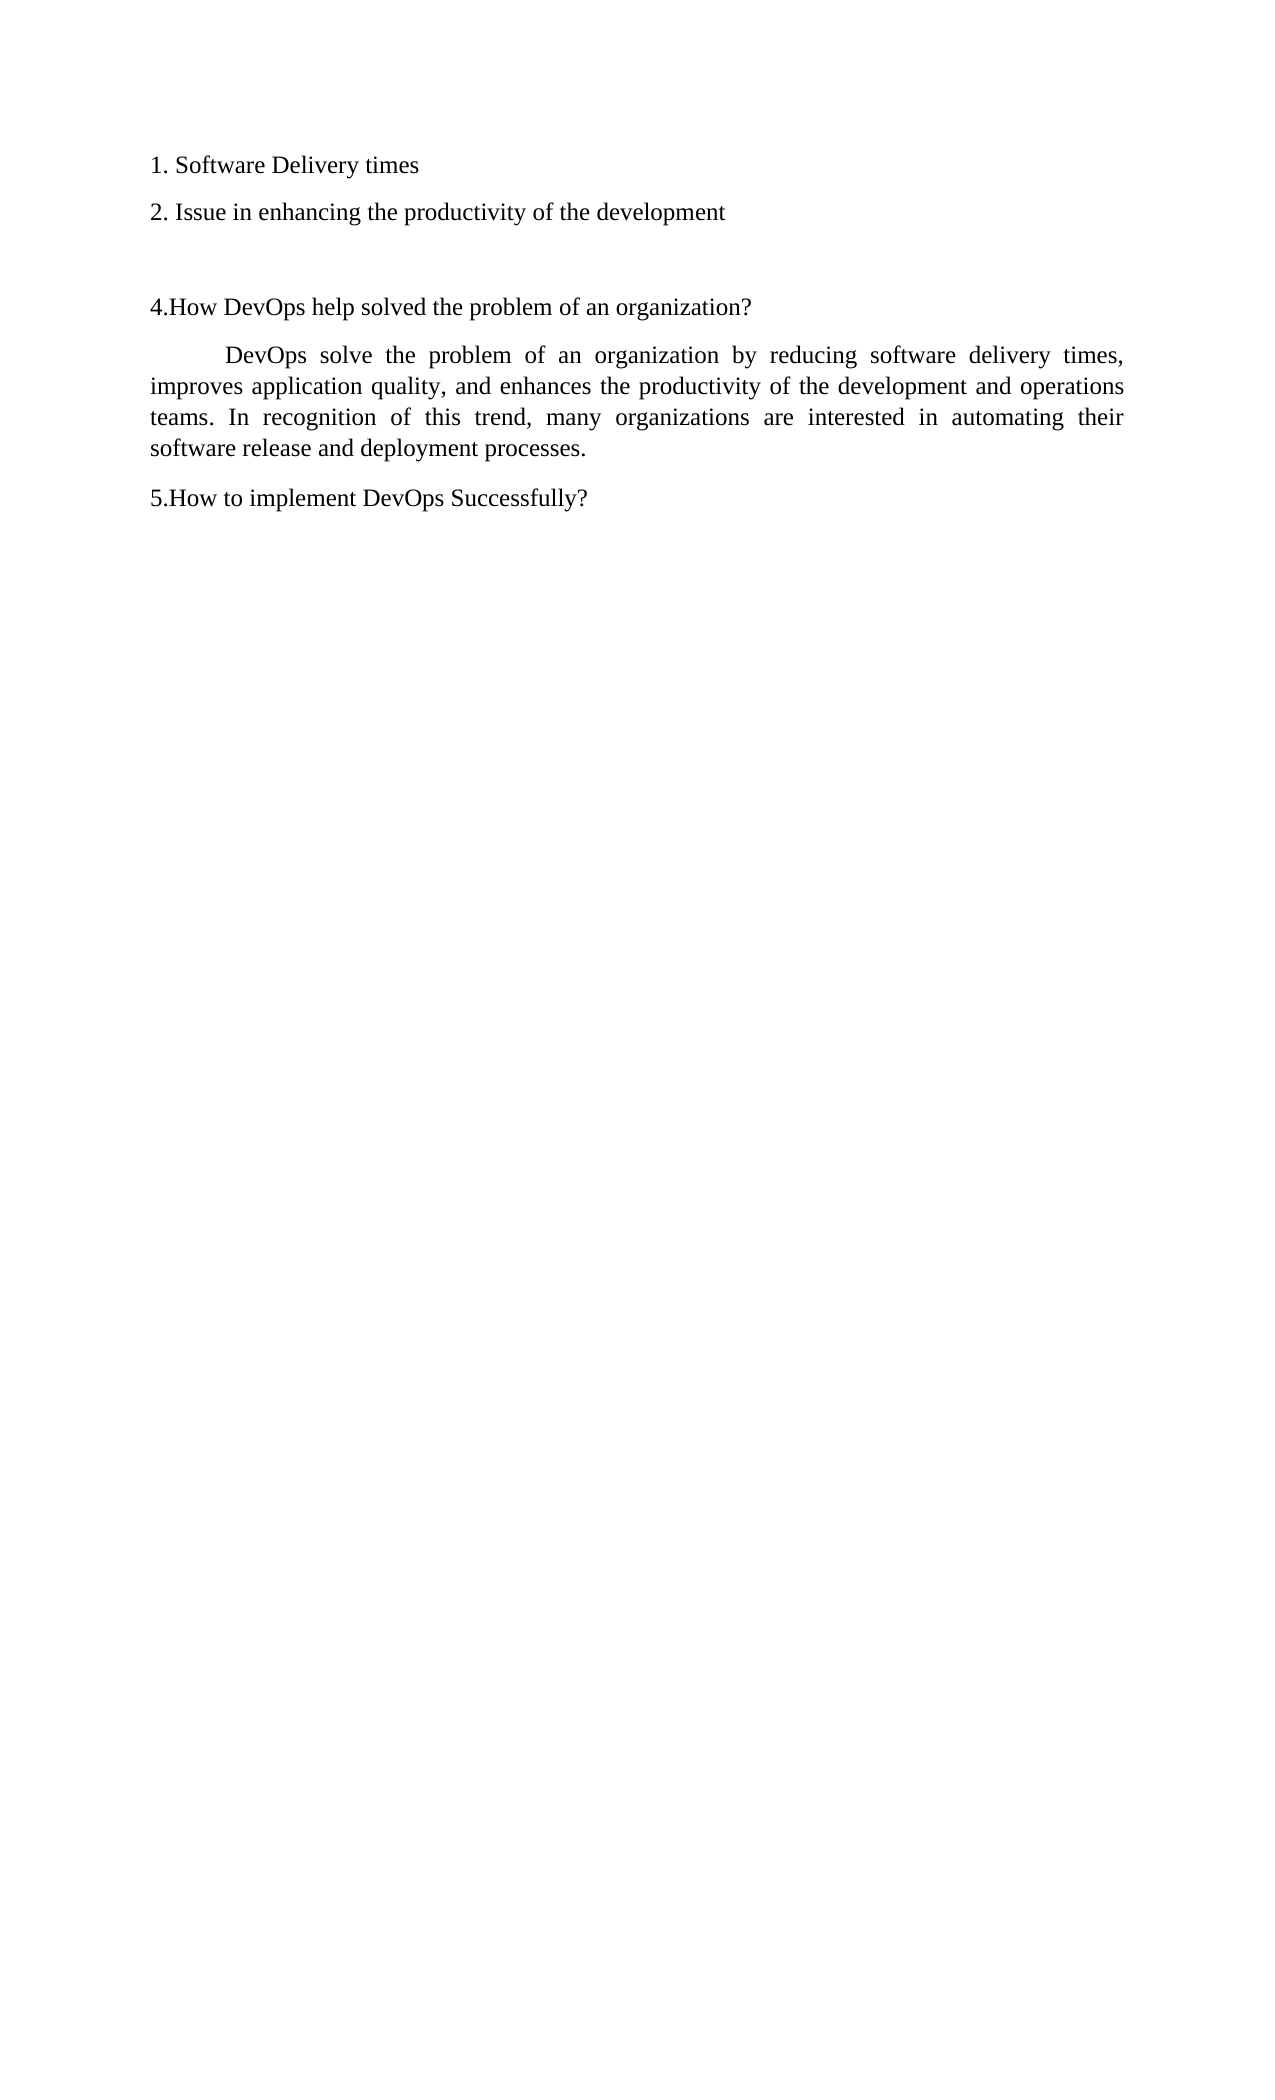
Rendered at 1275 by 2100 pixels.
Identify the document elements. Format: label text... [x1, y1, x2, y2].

text DevOps solve the problem of an organization by reducing software delivery times, improves application quality, and enhances the productivity of the development and operations teams. In recognition of this trend, many organizations are interested in automating their software release and deployment processes. [150, 340, 1125, 462]
text 5.How to implement DevOps Successfully? [150, 483, 1125, 512]
text 2. Issue in enhancing the productivity of the development [150, 197, 1125, 226]
text 1. Software Delivery times [150, 150, 1125, 179]
text 4.How DevOps help solved the problem of an organization? [150, 292, 1125, 321]
